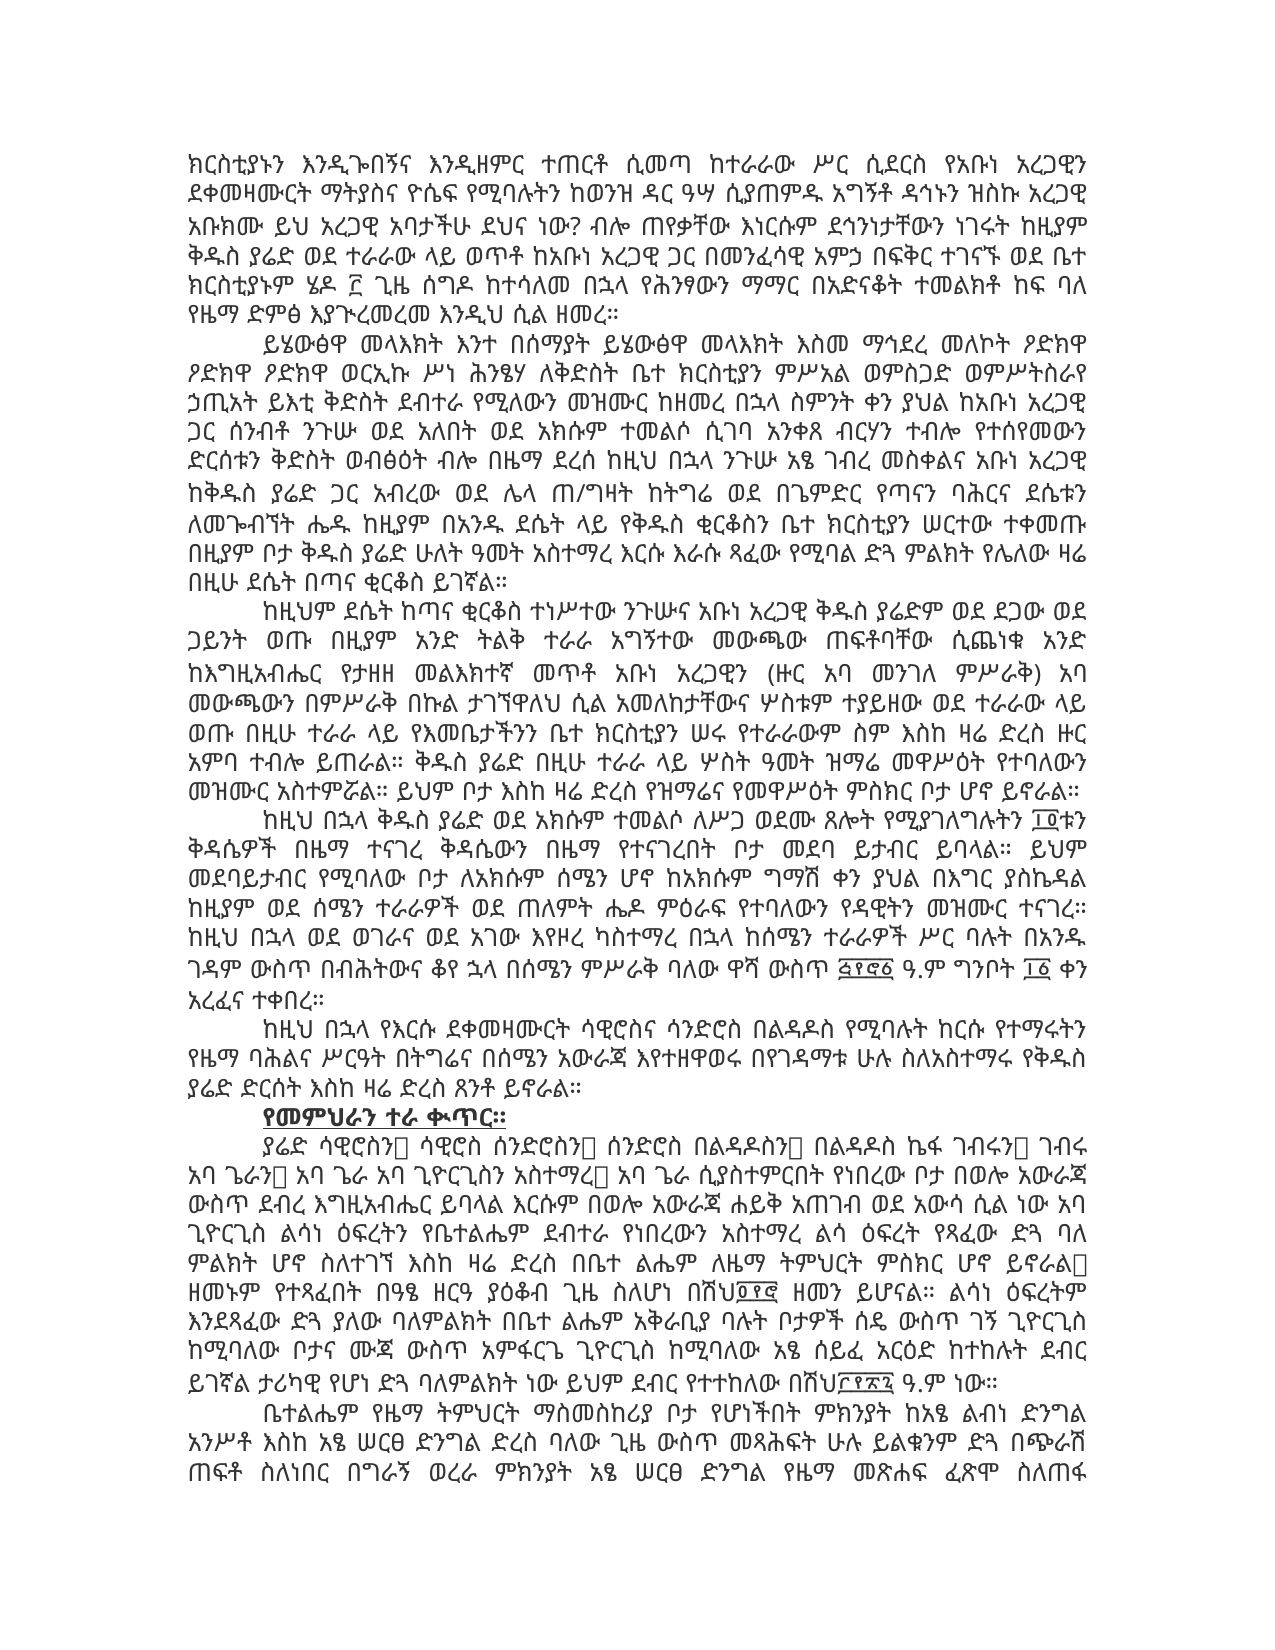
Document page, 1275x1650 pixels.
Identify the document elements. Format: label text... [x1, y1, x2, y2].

text የመምህራን ተራ ቊጥር። [187, 1103, 1087, 1132]
text ከዚህም ደሴት ከጣና ቂርቆስ ተነሥተው ንጉሡና አቡነ አረጋዊ ቅዱስ ያሬድም ወደ ደጋው ወደ ጋይንት ወጡ በዚያም አንድ ትልቅ ተራራ አግኝተው መውጫው ጠፍቶባቸው ሲጨነቁ አንድ ከእግዚአብሔር የታዘዘ መልእክተኛ መጥቶ አቡነ አረጋዊን (ዙር አባ መንገለ ምሥራቅ) አባ መውጫውን በምሥራቅ በኩል ታገኘዋለህ ሲል አመለከታቸውና ሦስቱም ተያይዘው ወደ ተራራው ላይ ወጡ በዚሁ ተራራ ላይ የእመቤታችንን ቤተ ክርስቲያን ሠሩ የተራራውም ስም እስከ ዛሬ ድረስ ዙር አምባ ተብሎ ይጠራል። ቅዱስ ያሬድ በዚሁ ተራራ ላይ ሦስት ዓመት ዝማሬ መዋሥዕት የተባለውን መዝሙር አስተምሯል። ይህም ቦታ እስከ ዛሬ ድረስ የዝማሬና የመዋሥዕት ምስክር ቦታ ሆኖ ይኖራል። [187, 597, 1087, 806]
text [187, 1399, 1087, 1487]
text ከዚህ በኋላ የእርሱ ደቀመዛሙርት ሳዊሮስና ሳንድሮስ በልዳዶስ የሚባሉት ከርሱ የተማሩትን የዜማ ባሕልና ሥርዓት በትግሬና በሰሜን አውራጃ እየተዘዋወሩ በየገዳማቱ ሁሉ ስለአስተማሩ የቅዱስ ያሬድ ድርሰት እስከ ዛሬ ድረስ ጸንቶ ይኖራል። [187, 1015, 1087, 1103]
text ይሄውፅዋ መላእክት እንተ በሰማያት ይሄውፅዋ መላእክት እስመ ማኅደረ መለኮት ዖድክዋ ዖድክዋ ዖድክዋ ወርኢኩ ሥነ ሕንፄሃ ለቅድስት ቤተ ክርስቲያን ምሥአል ወምስጋድ ወምሥትስራየ ኃጢአት ይእቲ ቅድስት ደብተራ የሚለውን መዝሙር ከዘመረ በኋላ ስምንት ቀን ያህል ከአቡነ አረጋዊ ጋር ሰንብቶ ንጉሡ ወደ አለበት ወደ አክሱም ተመልሶ ሲገባ አንቀጸ ብርሃን ተብሎ የተሰየመውን ድርሰቱን ቅድስት ወብፅዕት ብሎ በዜማ ደረሰ ከዚህ በኋላ ንጉሡ አፄ ገብረ መስቀልና አቡነ አረጋዊ ከቅዱስ ያሬድ ጋር አብረው ወደ ሌላ ጠ/ግዛት ከትግሬ ወደ በጌምድር የጣናን ባሕርና ደሴቱን ለመጐብኘት ሔዱ ከዚያም በአንዱ ደሴት ላይ የቅዱስ ቂርቆስን ቤተ ክርስቲያን ሠርተው ተቀመጡ በዚያም ቦታ ቅዱስ ያሬድ ሁለት ዓመት አስተማረ እርሱ እራሱ ጻፈው የሚባል ድጓ ምልክት የሌለው ዛሬ በዚሁ ደሴት በጣና ቂርቆስ ይገኛል። [187, 330, 1087, 597]
text ያሬድ ሳዊሮስን ሳዊሮስ ሰንድሮስን ሰንድሮስ በልዳዶስን በልዳዶስ ኬፋ ገብሩን ገብሩ አባ ጌራን አባ ጌራ አባ ጊዮርጊስን አስተማረ አባ ጌራ ሲያስተምርበት የነበረው ቦታ በወሎ አውራጃ ውስጥ ደብረ እግዚአብሔር ይባላል እርሱም በወሎ አውራጃ ሐይቅ አጠገብ ወደ አውሳ ሲል ነው አባ ጊዮርጊስ ልሳነ ዕፍረትን የቤተልሔም ደብተራ የነበረውን አስተማረ ልሳ ዕፍረት የጻፈው ድጓ ባለ ምልክት ሆኖ ስለተገኘ እስከ ዛሬ ድረስ በቤተ ልሔም ለዜማ ትምህርት ምስክር ሆኖ ይኖራል ዘመኑም የተጻፈበት በዓፄ ዘርዓ ያዕቆብ ጊዜ ስለሆነ በሽህ፬፻፸ ዘመን ይሆናል። ልሳነ ዕፍረትም እንደጻፈው ድጓ ያለው ባለምልክት በቤተ ልሔም አቅራቢያ ባሉት ቦታዎች ሰዴ ውስጥ ገኝ ጊዮርጊስ ከሚባለው ቦታና ሙጃ ውስጥ አምፋርጌ ጊዮርጊስ ከሚባለው አፄ ሰይፈ አርዕድ ከተከሉት ደብር ይገኛል ታሪካዊ የሆነ ድጓ ባለምልክት ነው ይህም ደብር የተተከለው በሽህ፫፻፳፯ ዓ.ም ነው። [187, 1132, 1087, 1399]
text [187, 150, 1087, 330]
text ከዚህ በኋላ ቅዱስ ያሬድ ወደ አክሱም ተመልሶ ለሥጋ ወደሙ ጸሎት የሚያገለግሉትን ፲፬ቱን ቅዳሴዎች በዜማ ተናገረ ቅዳሴውን በዜማ የተናገረበት ቦታ መደባ ይታብር ይባላል። ይህም መደባይታብር የሚባለው ቦታ ለአክሱም ሰሜን ሆኖ ከአክሱም ግማሽ ቀን ያህል በእግር ያስኬዳል ከዚያም ወደ ሰሜን ተራራዎች ወደ ጠለምት ሔዶ ምዕራፍ የተባለውን የዳዊትን መዝሙር ተናገረ። ከዚህ በኋላ ወደ ወገራና ወደ አገው እየዞረ ካስተማረ በኋላ ከሰሜን ተራራዎች ሥር ባሉት በአንዱ ገዳም ውስጥ በብሕትውና ቆየ ኋላ በሰሜን ምሥራቅ ባለው ዋሻ ውስጥ ፭፻፸፩ ዓ.ም ግንቦት ፲፩ ቀን አረፈና ተቀበረ። [187, 806, 1087, 1015]
